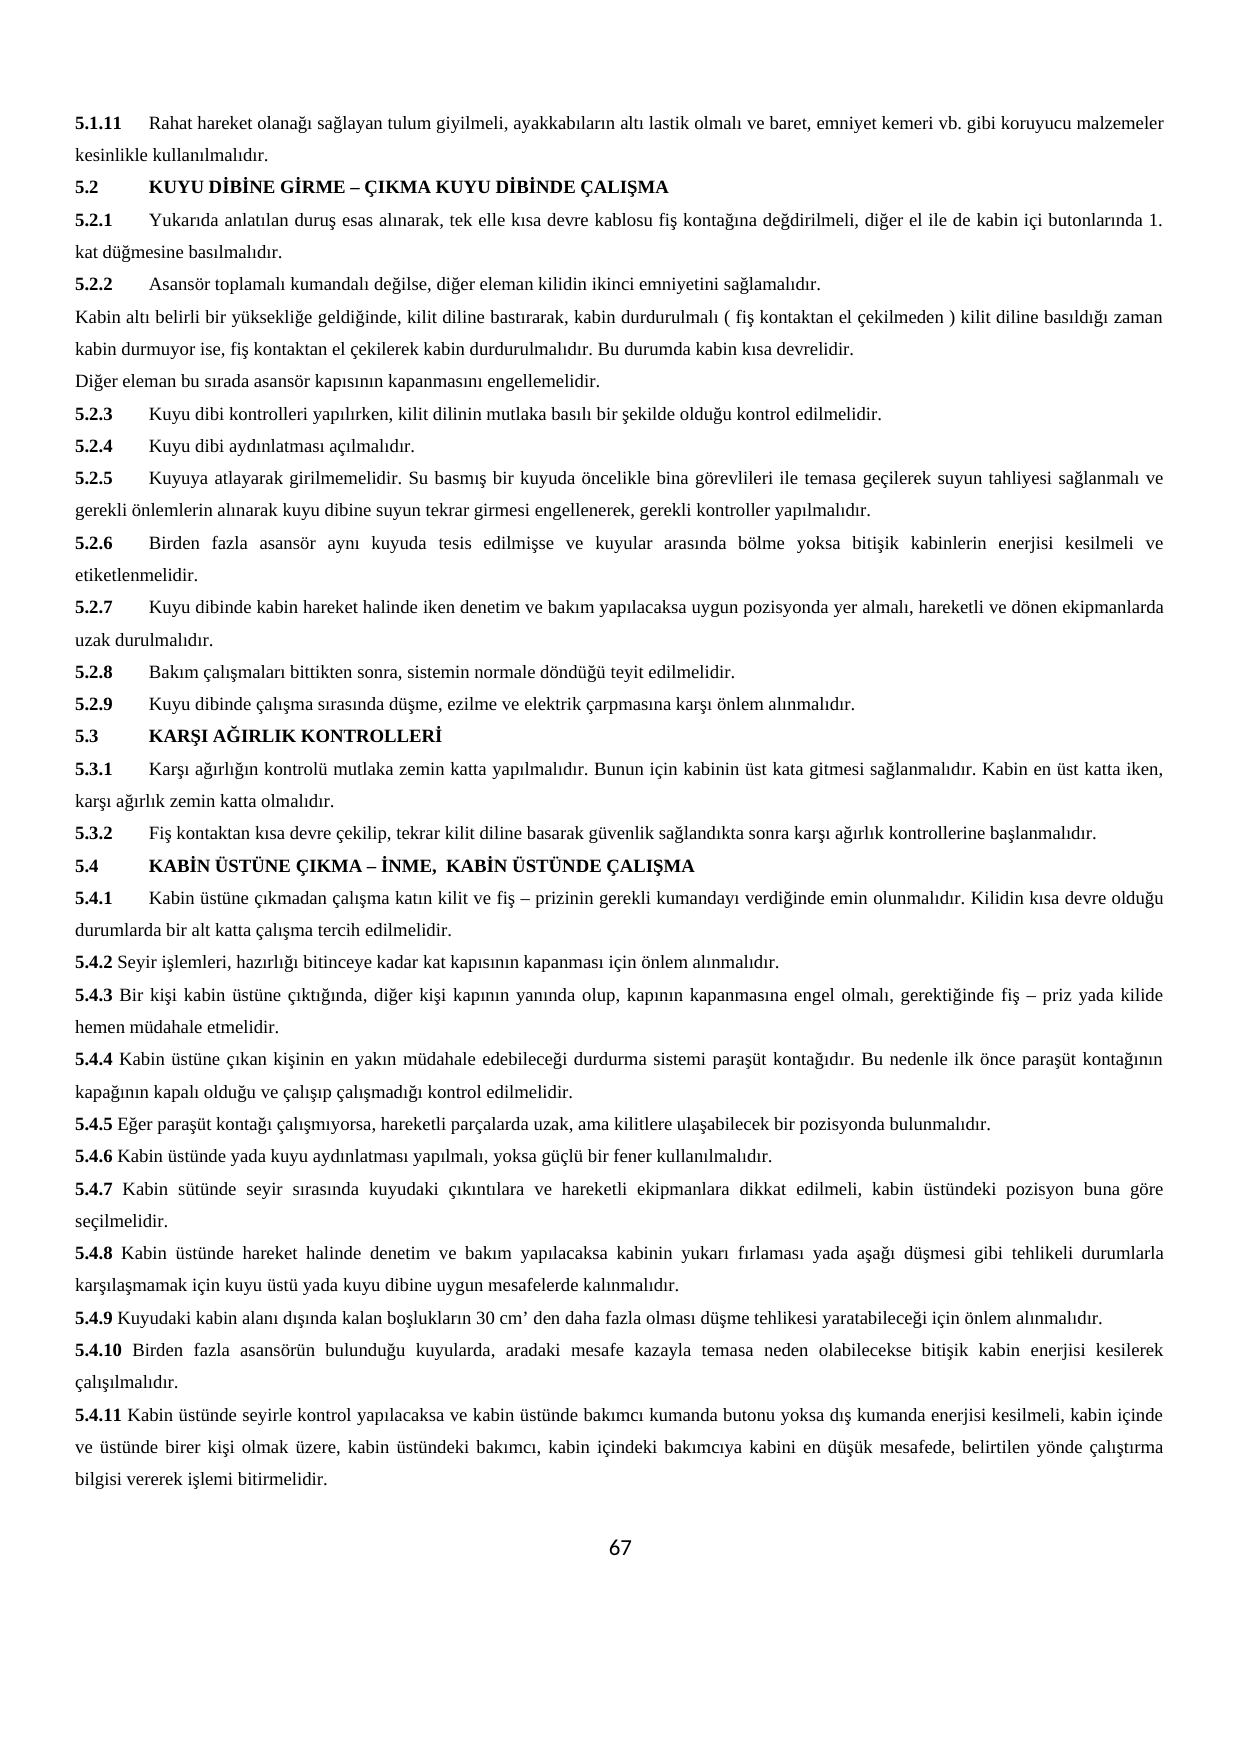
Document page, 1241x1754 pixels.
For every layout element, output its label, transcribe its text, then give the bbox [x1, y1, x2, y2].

text 5.2.6 Birden fazla asansör aynı kuyuda tesis edilmişse ve kuyular arasında bölme yoksa bitişik kabinlerin enerjisi kesilmeli ve etiketlenmelidir. [75, 532, 1165, 585]
text 5.4.11 Kabin üstünde seyirle kontrol yapılacaksa ve kabin üstünde bakımcı kumanda butonu yoksa dış kumanda enerjisi kesilmeli, kabin içinde ve üstünde birer kişi olmak üzere, kabin üstündeki bakımcı, kabin içindeki bakımcıya kabini en düşük mesafede, belirtilen yönde çalıştırma bilgisi vererek işlemi bitirmelidir. [75, 1403, 1165, 1489]
text 5.2.8 Bakım çalışmaları bittikten sonra, sistemin normale döndüğü teyit edilmelidir. [75, 661, 1165, 682]
text 5.2.3 Kuyu dibi kontrolleri yapılırken, kilit dilinin mutlaka basılı bir şekilde olduğu kontrol edilmelidir. [75, 402, 1165, 424]
text Kabin altı belirli bir yüksekliğe geldiğinde, kilit diline bastırarak, kabin durdurulmalı ( fiş kontaktan el çekilmeden ) kilit diline basıldığı zaman kabin durmuyor ise, fiş kontaktan el çekilerek kabin durdurulmalıdır. Bu durumda kabin kısa devrelidir. [75, 306, 1165, 359]
text 5.1.11 Rahat hareket olanağı sağlayan tulum giyilmeli, ayakkabıların altı lastik olmalı ve baret, emniyet kemeri vb. gibi koruyucu malzemeler kesinlikle kullanılmalıdır. [75, 112, 1165, 166]
text 5.2.9 Kuyu dibinde çalışma sırasında düşme, ezilme ve elektrik çarpmasına karşı önlem alınmalıdır. [75, 693, 1165, 714]
text 5.4.1 Kabin üstüne çıkmadan çalışma katın kilit ve fiş – prizinin gerekli kumandayı verdiğinde emin olunmalıdır. Kilidin kısa devre olduğu durumlarda bir alt katta çalışma tercih edilmelidir. [75, 887, 1165, 941]
text 5.2.4 Kuyu dibi aydınlatması açılmalıdır. [75, 435, 1165, 456]
text 5.2.7 Kuyu dibinde kabin hareket halinde iken denetim ve bakım yapılacaksa uygun pozisyonda yer almalı, hareketli ve dönen ekipmanlarda uzak durulmalıdır. [75, 596, 1165, 650]
text 5.2.5 Kuyuya atlayarak girilmemelidir. Su basmış bir kuyuda öncelikle bina görevlileri ile temasa geçilerek suyun tahliyesi sağlanmalı ve gerekli önlemlerin alınarak kuyu dibine suyun tekrar girmesi engellenerek, gerekli kontroller yapılmalıdır. [75, 467, 1165, 521]
text 5.3.2 Fiş kontaktan kısa devre çekilip, tekrar kilit diline basarak güvenlik sağlandıkta sonra karşı ağırlık kontrollerine başlanmalıdır. [75, 822, 1165, 844]
text 5.4.8 Kabin üstünde hareket halinde denetim ve bakım yapılacaksa kabinin yukarı fırlaması yada aşağı düşmesi gibi tehlikeli durumlarla karşılaşmamak için kuyu üstü yada kuyu dibine uygun mesafelerde kalınmalıdır. [75, 1242, 1165, 1296]
text 5.3 KARŞI AĞIRLIK KONTROLLERİ [75, 725, 1165, 747]
text 5.4.10 Birden fazla asansörün bulunduğu kuyularda, aradaki mesafe kazayla temasa neden olabilecekse bitişik kabin enerjisi kesilerek çalışılmalıdır. [75, 1339, 1165, 1393]
text 5.2 KUYU DİBİNE GİRME – ÇIKMA KUYU DİBİNDE ÇALIŞMA [75, 176, 1165, 198]
text 5.3.1 Karşı ağırlığın kontrolü mutlaka zemin katta yapılmalıdır. Bunun için kabinin üst kata gitmesi sağlanmalıdır. Kabin en üst katta iken, karşı ağırlık zemin katta olmalıdır. [75, 758, 1165, 811]
text 5.4.9 Kuyudaki kabin alanı dışında kalan boşlukların 30 cm’ den daha fazla olması düşme tehlikesi yaratabileceği için önlem alınmalıdır. [75, 1307, 1165, 1328]
text 5.4.7 Kabin sütünde seyir sırasında kuyudaki çıkıntılara ve hareketli ekipmanlara dikkat edilmeli, kabin üstündeki pozisyon buna göre seçilmelidir. [75, 1177, 1165, 1231]
text Diğer eleman bu sırada asansör kapısının kapanmasını engellemelidir. [75, 370, 1165, 392]
text 5.4.6 Kabin üstünde yada kuyu aydınlatması yapılmalı, yoksa güçlü bir fener kullanılmalıdır. [75, 1145, 1165, 1167]
text 5.2.2 Asansör toplamalı kumandalı değilse, diğer eleman kilidin ikinci emniyetini sağlamalıdır. [75, 273, 1165, 295]
text 5.4.4 Kabin üstüne çıkan kişinin en yakın müdahale edebileceği durdurma sistemi paraşüt kontağıdır. Bu nedenle ilk önce paraşüt kontağının kapağının kapalı olduğu ve çalışıp çalışmadığı kontrol edilmelidir. [75, 1048, 1165, 1102]
text 5.4.2 Seyir işlemleri, hazırlığı bitinceye kadar kat kapısının kapanması için önlem alınmalıdır. [75, 951, 1165, 973]
text 5.4 KABİN ÜSTÜNE ÇIKMA – İNME, KABİN ÜSTÜNDE ÇALIŞMA [75, 854, 1165, 876]
text 5.4.3 Bir kişi kabin üstüne çıktığında, diğer kişi kapının yanında olup, kapının kapanmasına engel olmalı, gerektiğinde fiş – priz yada kilide hemen müdahale etmelidir. [75, 984, 1165, 1037]
text 5.2.1 Yukarıda anlatılan duruş esas alınarak, tek elle kısa devre kablosu fiş kontağına değdirilmeli, diğer el ile de kabin içi butonlarında 1. kat düğmesine basılmalıdır. [75, 209, 1165, 262]
text 5.4.5 Eğer paraşüt kontağı çalışmıyorsa, hareketli parçalarda uzak, ama kilitlere ulaşabilecek bir pozisyonda bulunmalıdır. [75, 1113, 1165, 1134]
